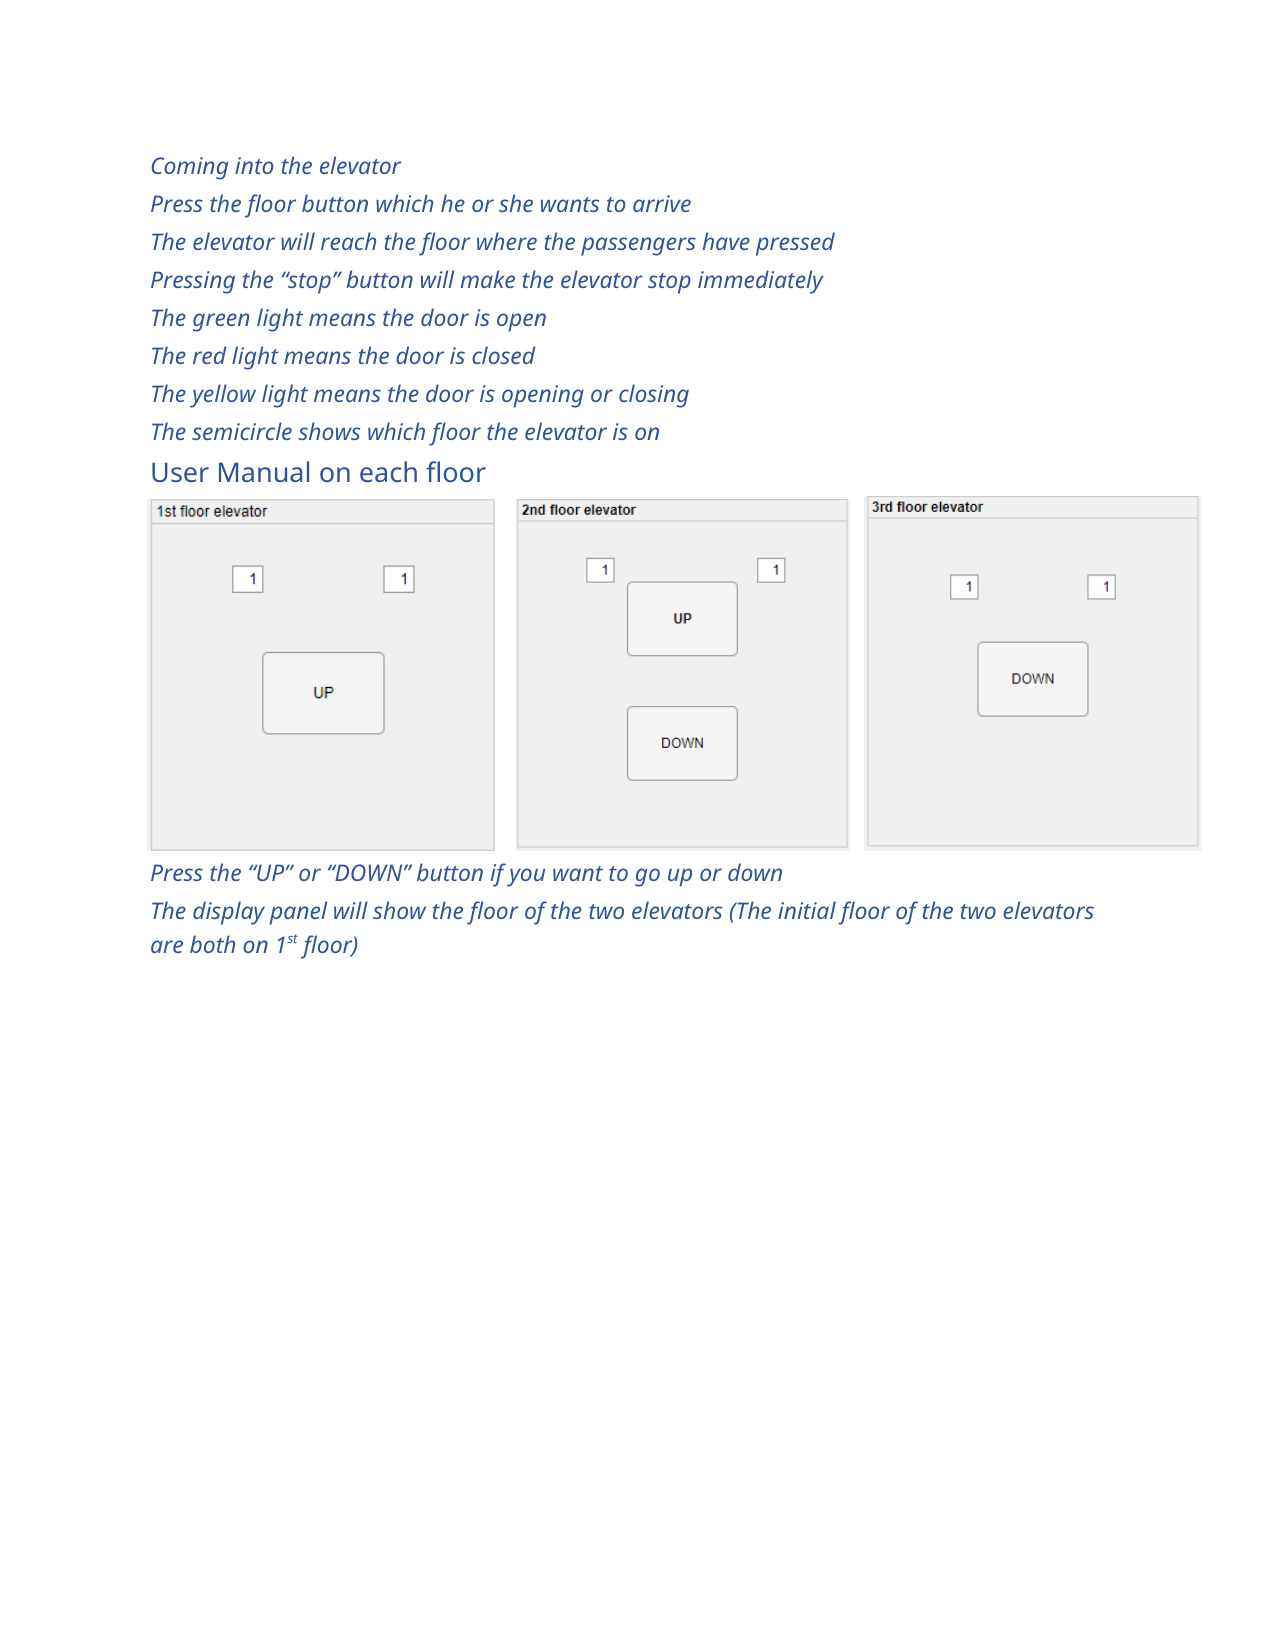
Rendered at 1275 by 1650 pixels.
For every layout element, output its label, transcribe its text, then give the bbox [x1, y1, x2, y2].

subtitle Pressing the “stop” button will make the elevator stop immediately [150, 264, 1125, 295]
subtitle The red light means the door is closed [150, 339, 1125, 371]
subtitle Press the floor button which he or she wants to arrive [150, 188, 1125, 219]
picture [515, 499, 850, 851]
subtitle User Manual on each floor [150, 453, 1125, 490]
subtitle The yellow light means the door is opening or closing [150, 377, 1125, 409]
subtitle The elevator will reach the floor where the passengers have pressed [150, 226, 1125, 257]
subtitle Coming into the elevator [150, 150, 1125, 181]
subtitle The semicircle shows which floor the elevator is on [150, 415, 1125, 447]
subtitle The green light means the door is open [150, 302, 1125, 333]
subtitle The display panel will show the floor of the two elevators (The initial floor of the two elevators are both on 1st floor) [150, 895, 1125, 960]
picture [146, 499, 496, 851]
picture [864, 496, 1202, 851]
